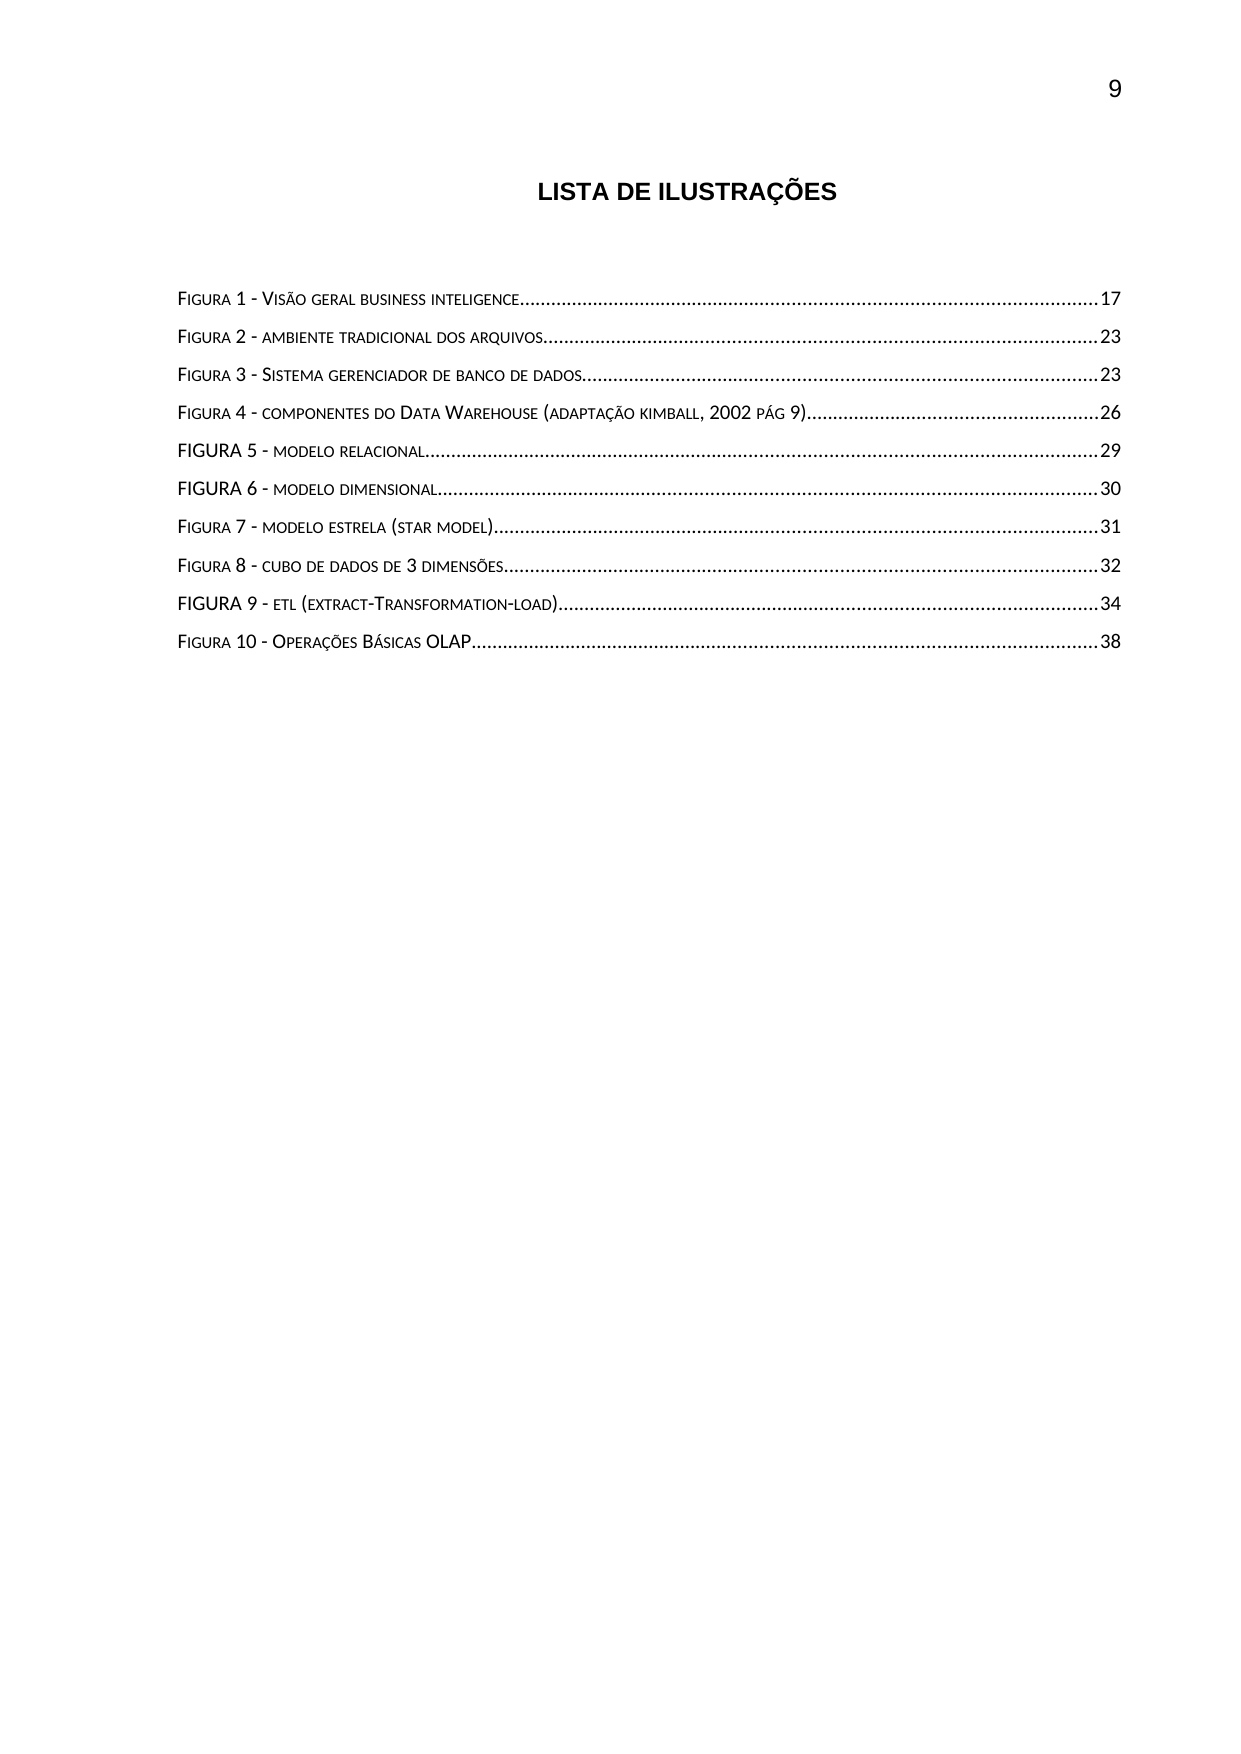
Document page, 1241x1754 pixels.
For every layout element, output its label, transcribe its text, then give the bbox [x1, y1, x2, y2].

text Figura 7 - modelo estrela (star model) 31 [177, 514, 1122, 539]
text Figura 8 - cubo de dados de 3 dimensões 32 [177, 552, 1122, 577]
text Figura 2 - ambiente tradicional dos arquivos 23 [177, 323, 1122, 348]
text Figura 1 - Visão geral business inteligence 17 [177, 285, 1122, 310]
text FIGURA 9 - etl (extract-Transformation-load) 34 [177, 590, 1122, 615]
text Figura 3 - Sistema gerenciador de banco de dados 23 [177, 361, 1122, 387]
text FIGURA 6 - modelo dimensional 30 [177, 476, 1122, 501]
text FIGURA 5 - modelo relacional 29 [177, 437, 1122, 463]
text Figura 4 - componentes do Data Warehouse (adaptação kimball, 2002 pág 9) 26 [177, 399, 1122, 425]
text Figura 10 - Operações Básicas OLAP 38 [177, 628, 1122, 653]
text LISTA DE ILUSTRAÇÕES [177, 177, 1122, 206]
